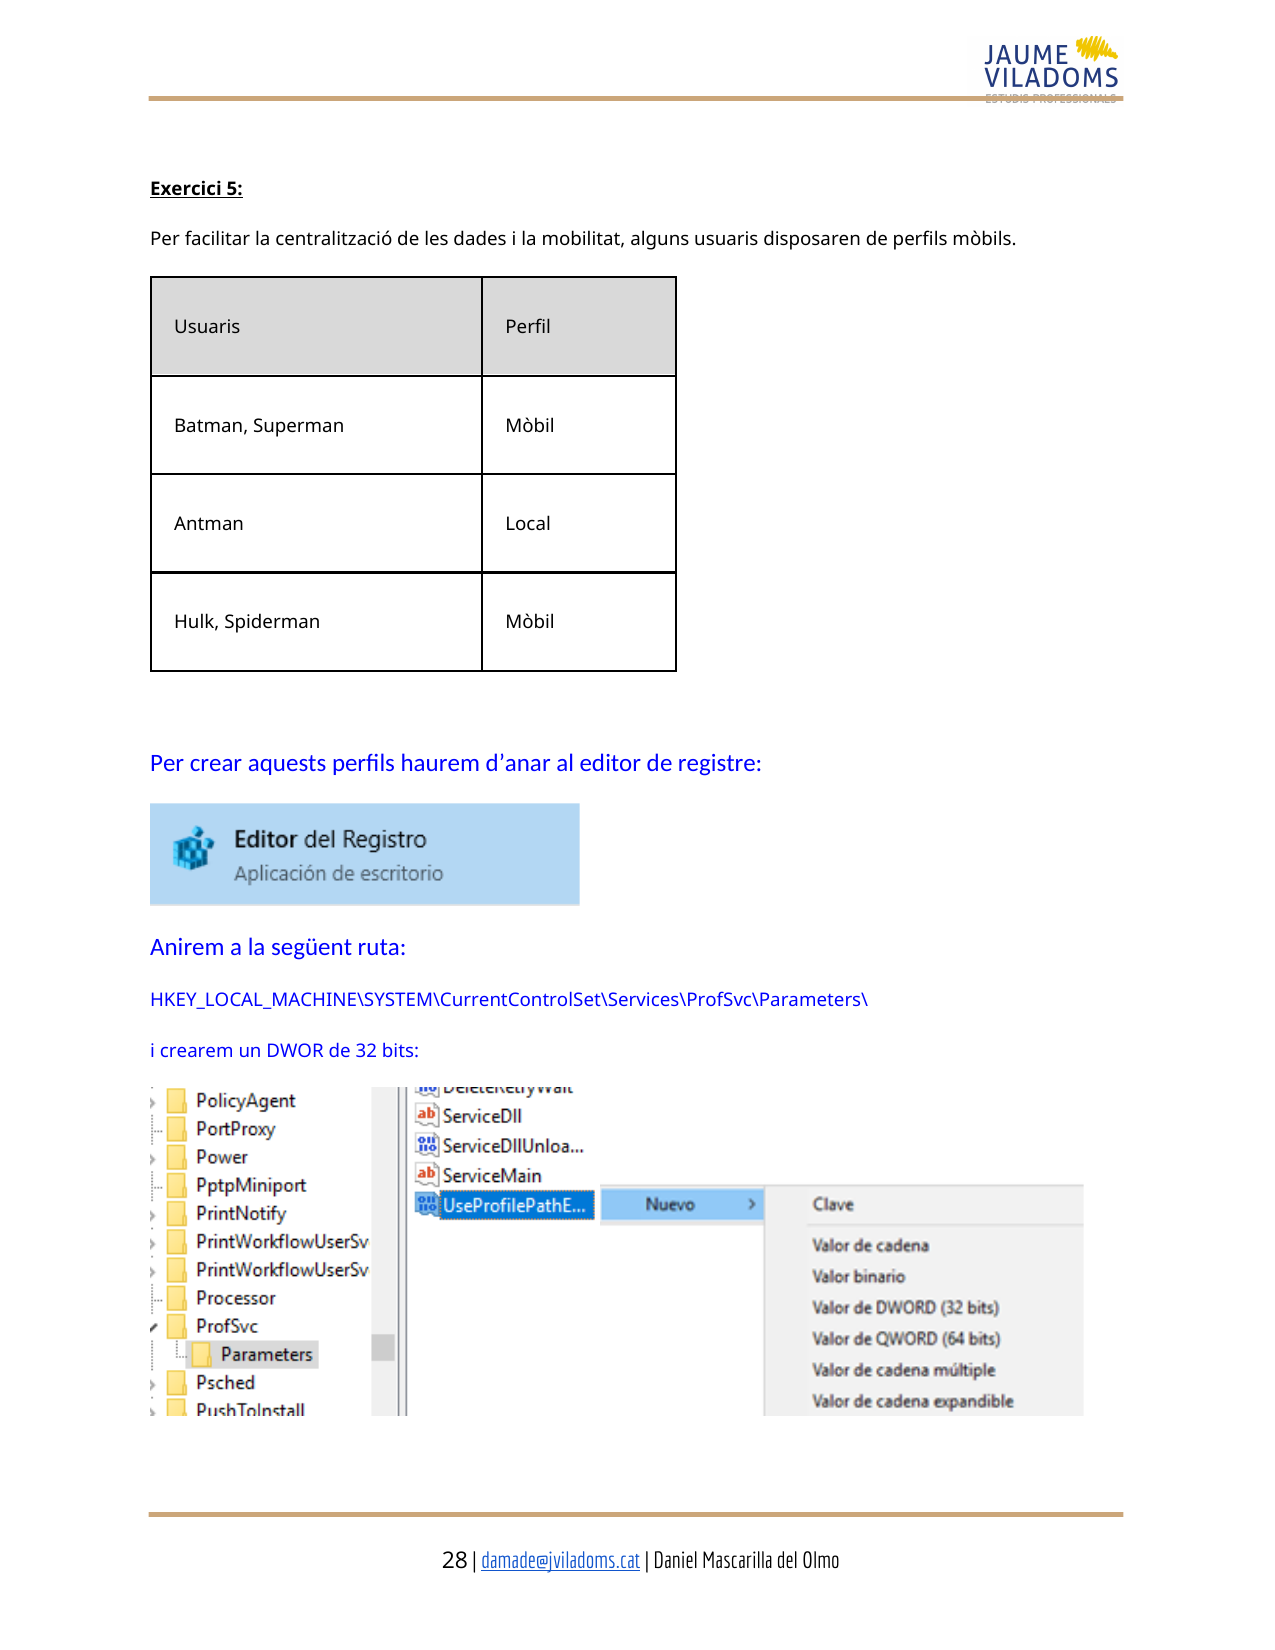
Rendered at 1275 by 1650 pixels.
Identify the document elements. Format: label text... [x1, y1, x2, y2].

subtitle Exercici 5: [150, 175, 1125, 201]
table_header Perfil [483, 278, 675, 374]
table_cell Hulk, Spiderman [152, 574, 481, 670]
table_cell Batman, Superman [152, 377, 481, 473]
text i crearem un DWOR de 32 bits: [150, 1037, 1125, 1063]
text HKEY_LOCAL_MACHINE\SYSTEM\CurrentControlSet\Services\ProfSvc\Parameters\ [150, 987, 1125, 1012]
text Per facilitar la centralització de les dades i la mobilitat, alguns usuaris disposaren de perfils mòbils. [150, 226, 1125, 251]
table_cell Antman [152, 475, 481, 571]
table_header Usuaris [152, 278, 481, 374]
picture [148, 1512, 1124, 1517]
text Anirem a la següent ruta: [150, 931, 1125, 962]
picture [150, 802, 580, 906]
table_cell Local [483, 475, 675, 571]
text Per crear aquests perfils haurem d’anar al editor de registre: [150, 747, 1125, 778]
picture [148, 36, 1125, 107]
table_cell Mòbil [483, 574, 675, 670]
table_cell Mòbil [483, 377, 675, 473]
picture [150, 1087, 1084, 1416]
